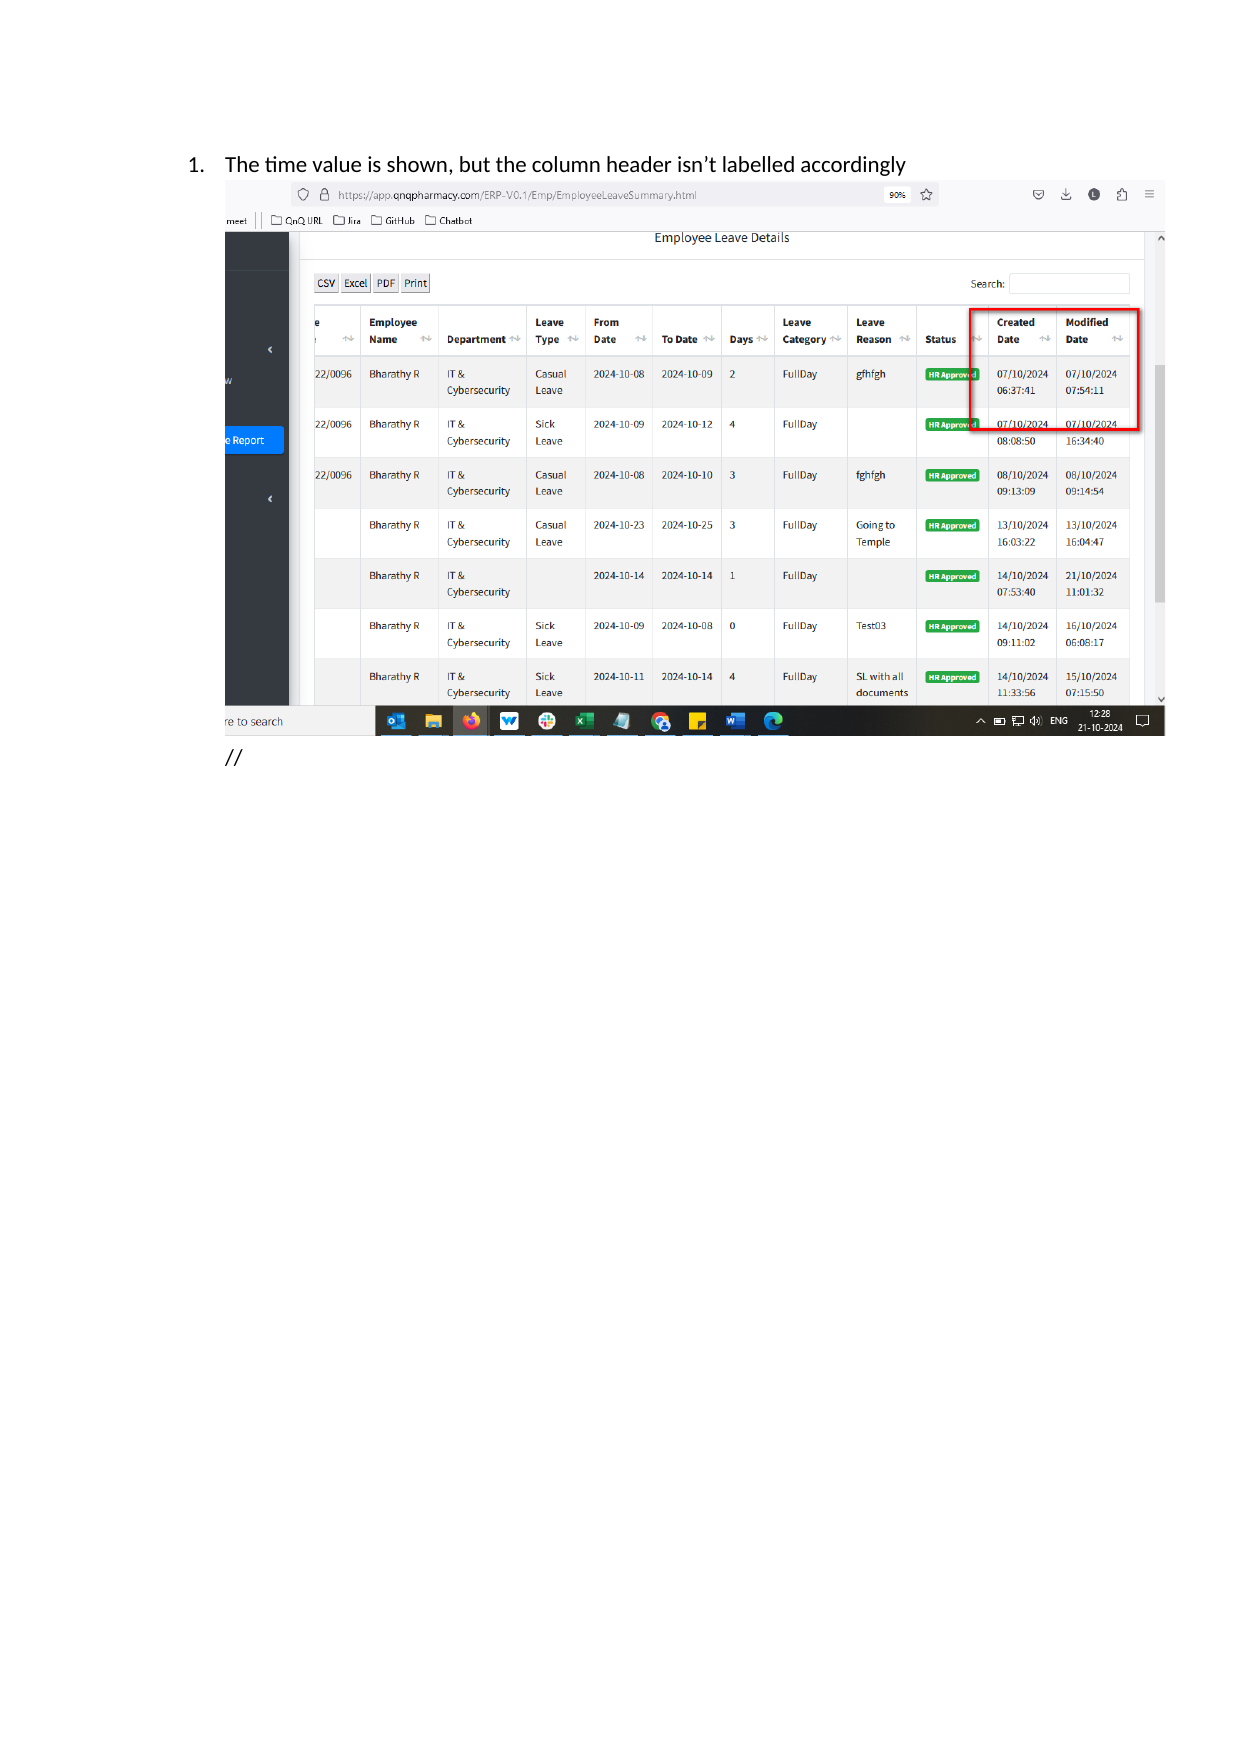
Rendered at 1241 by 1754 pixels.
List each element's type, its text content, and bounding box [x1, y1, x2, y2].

picture [225, 180, 1166, 736]
